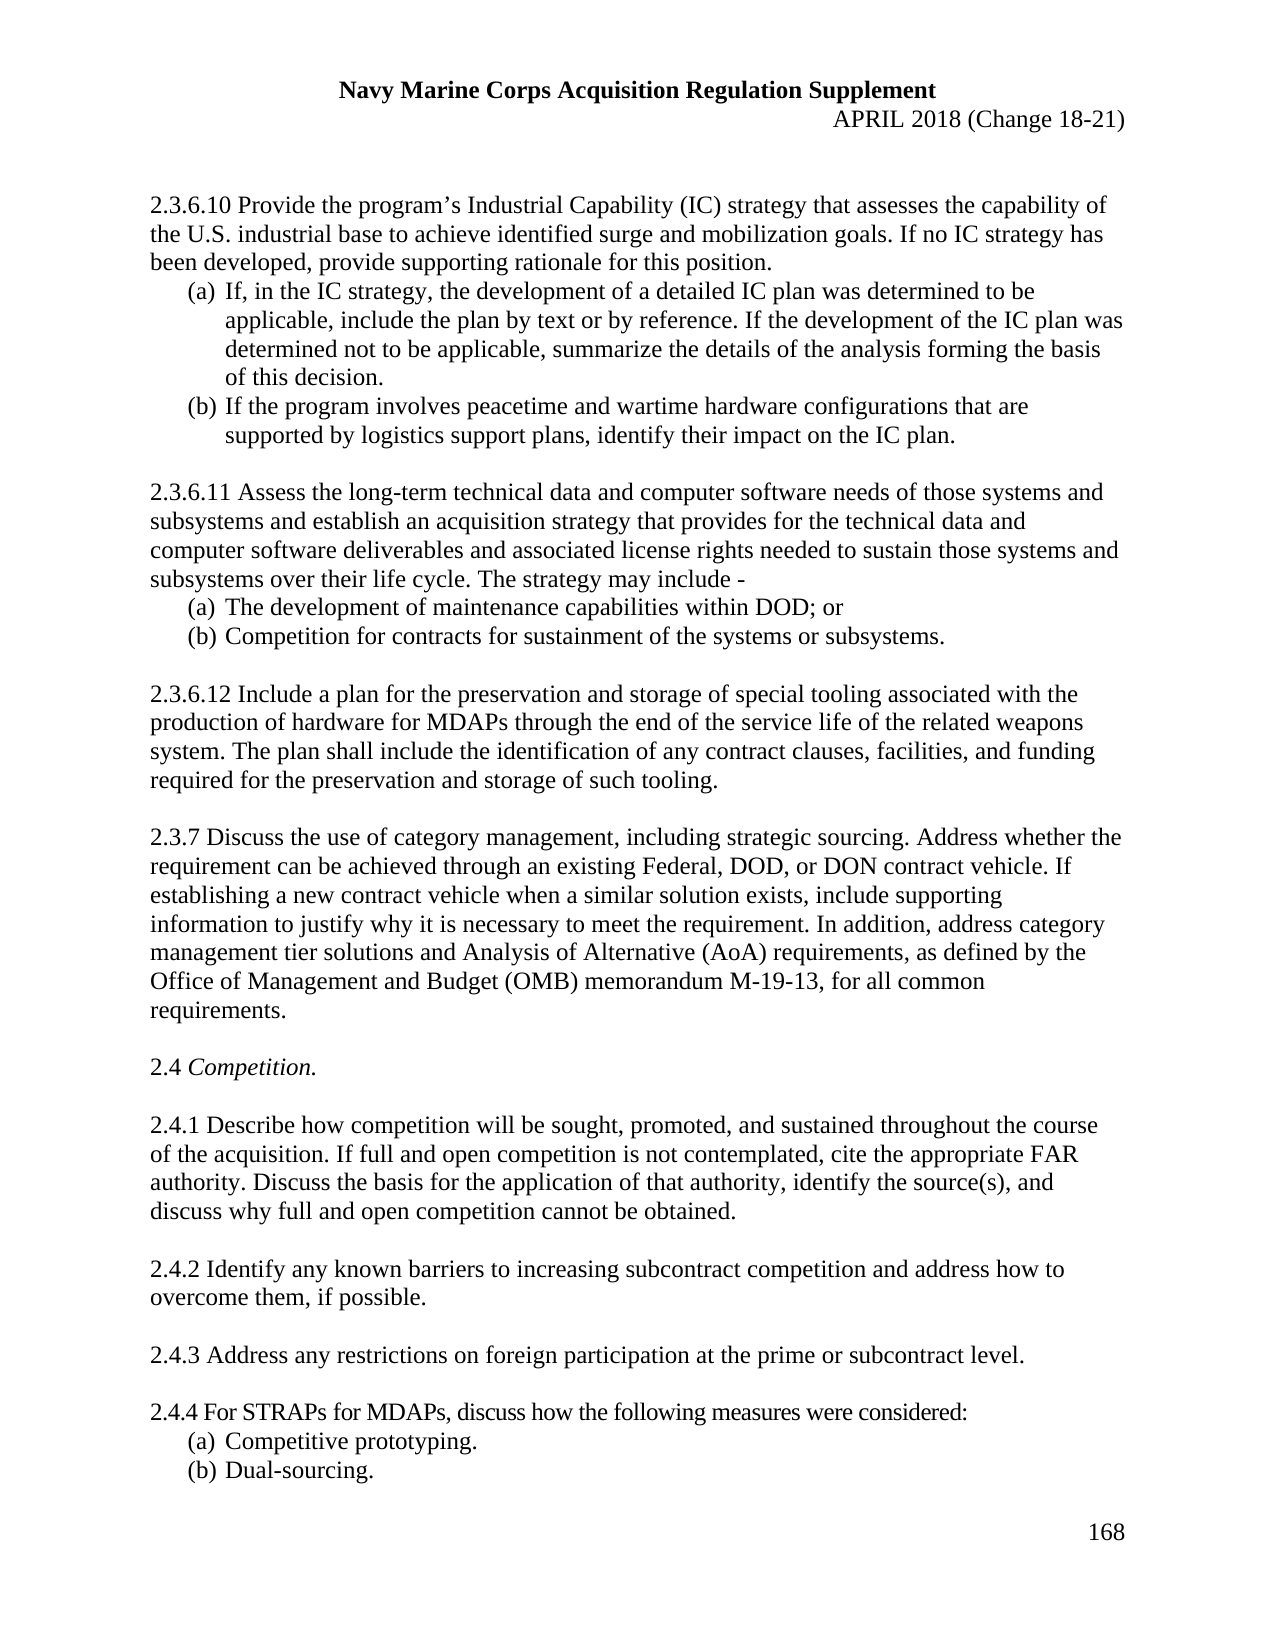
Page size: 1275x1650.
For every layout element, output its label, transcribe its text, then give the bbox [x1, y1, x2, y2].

text 2.4.2 Identify any known barriers to increasing subcontract competition and address how to overcome them, if possible. [150, 1254, 1125, 1311]
list If the program involves peacetime and wartime hardware configurations that are supported by logistics support plans, identify their impact on the IC plan. [187, 391, 1125, 449]
list If, in the IC strategy, the development of a detailed IC plan was determined to be applicable, include the plan by text or by reference. If the development of the IC plan was determined not to be applicable, summarize the details of the analysis forming the basis of this decision. [187, 276, 1125, 391]
text 2.4.4 For STRAPs for MDAPs, discuss how the following measures were considered: [150, 1397, 1125, 1426]
text 2.3.6.10 Provide the program’s Industrial Capability (IC) strategy that assesses the capability of the U.S. industrial base to achieve identified surge and mobilization goals. If no IC strategy has been developed, provide supporting rationale for this position. [150, 190, 1125, 276]
list Competition for contracts for sustainment of the systems or subsystems. [187, 621, 1125, 650]
list Dual-sourcing. [187, 1455, 1125, 1484]
text 2.4.1 Describe how competition will be sought, promoted, and sustained throughout the course of the acquisition. If full and open competition is not contemplated, cite the appropriate FAR authority. Discuss the basis for the application of that authority, identify the source(s), and discuss why full and open competition cannot be obtained. [150, 1110, 1125, 1225]
text 2.3.6.11 Assess the long-term technical data and computer software needs of those systems and subsystems and establish an acquisition strategy that provides for the technical data and computer software deliverables and associated license rights needed to sustain those systems and subsystems over their life cycle. The strategy may include - [150, 477, 1125, 592]
list The development of maintenance capabilities within DOD; or [187, 592, 1125, 621]
text 2.4.3 Address any restrictions on foreign participation at the prime or subcontract level. [150, 1340, 1125, 1369]
list Competitive prototyping. [187, 1426, 1125, 1455]
text 2.4 Competition. [150, 1052, 1125, 1081]
text 2.3.6.12 Include a plan for the preservation and storage of special tooling associated with the production of hardware for MDAPs through the end of the service life of the related weapons system. The plan shall include the identification of any contract clauses, facilities, and funding required for the preservation and storage of such tooling. [150, 679, 1125, 794]
text 2.3.7 Discuss the use of category management, including strategic sourcing. Address whether the requirement can be achieved through an existing Federal, DOD, or DON contract vehicle. If establishing a new contract vehicle when a similar solution exists, include supporting information to justify why it is necessary to meet the requirement. In addition, address category management tier solutions and Analysis of Alternative (AoA) requirements, as defined by the Office of Management and Budget (OMB) memorandum M-19-13, for all common requirements. [150, 822, 1125, 1024]
